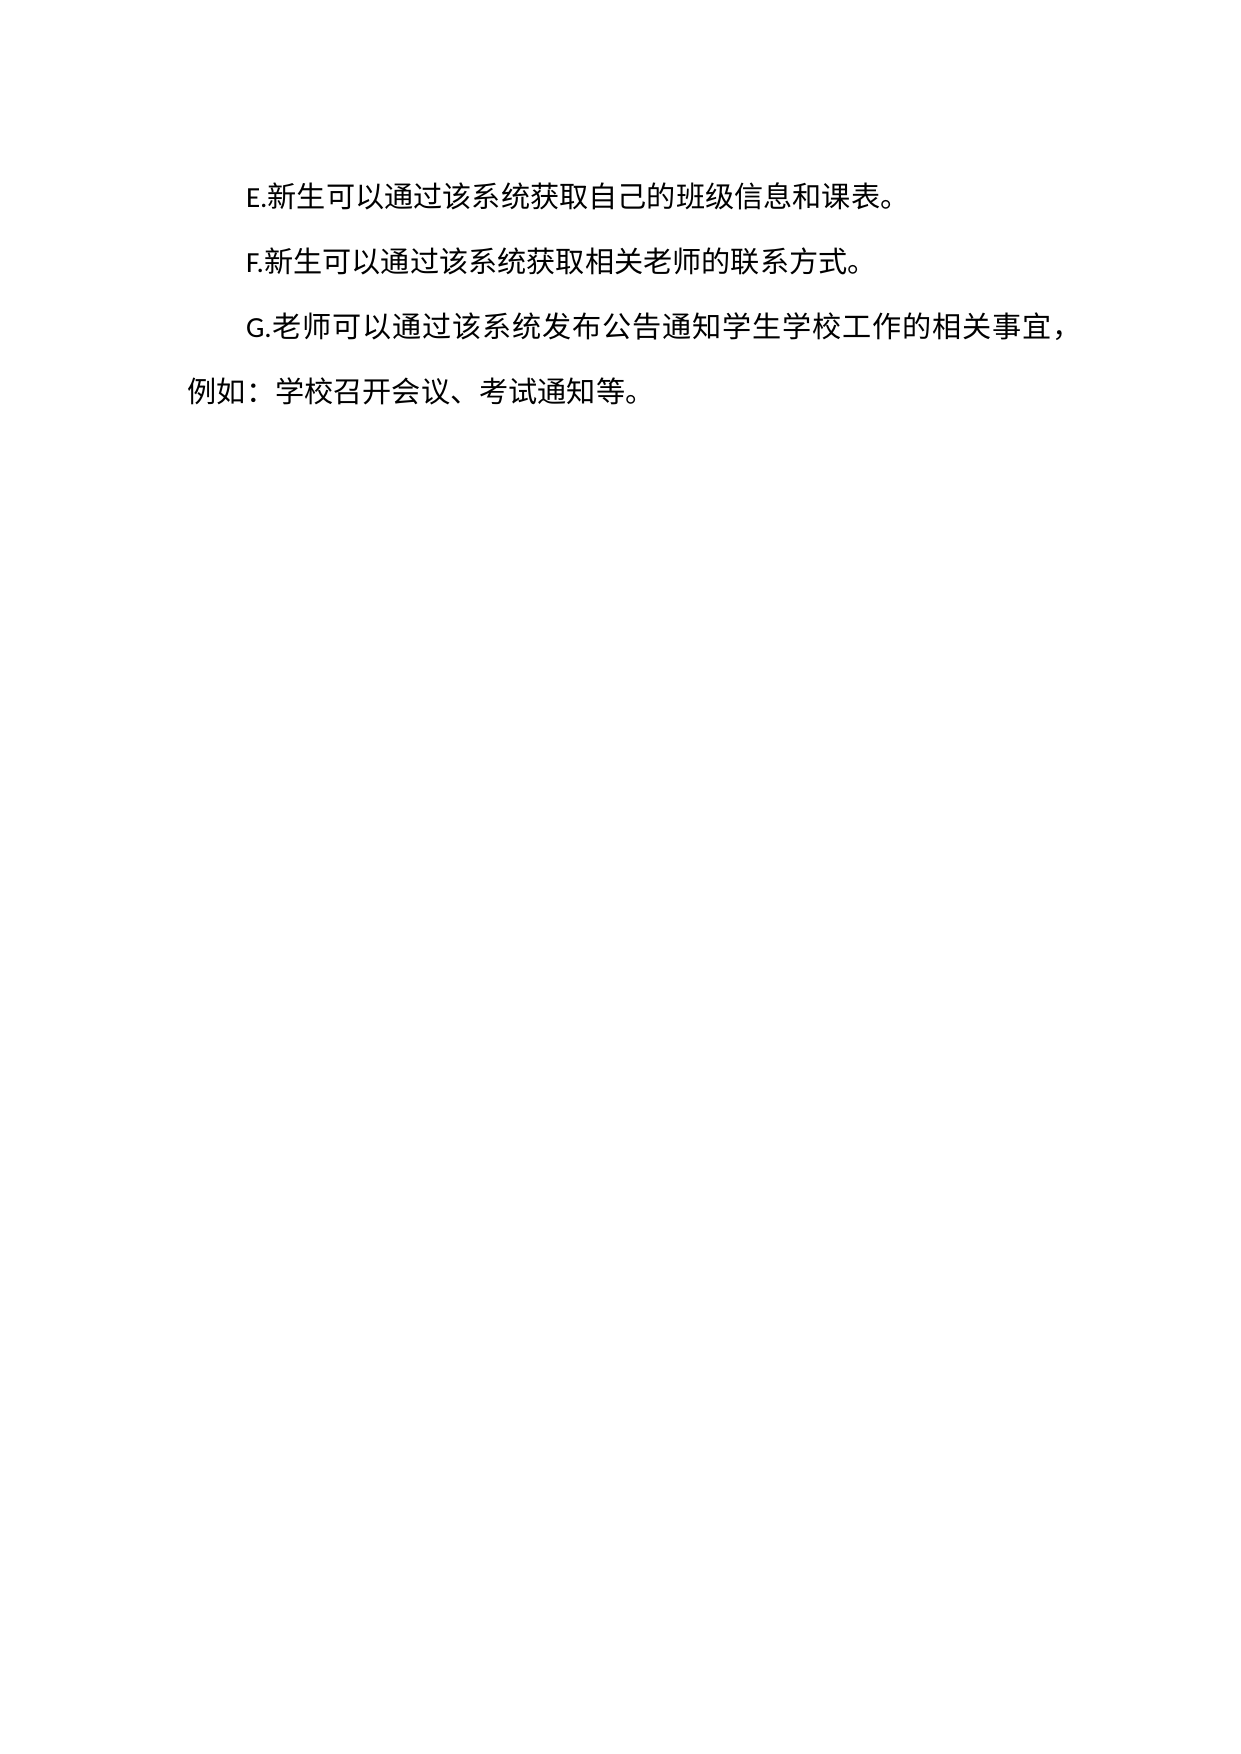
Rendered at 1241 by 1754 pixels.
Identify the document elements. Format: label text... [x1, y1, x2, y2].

text E.新生可以通过该系统获取自己的班级信息和课表。 [187, 162, 1053, 227]
text G.老师可以通过该系统发布公告通知学生学校工作的相关事宜，例如：学校召开会议、考试通知等。 [187, 292, 1053, 422]
text F.新生可以通过该系统获取相关老师的联系方式。 [187, 227, 1053, 292]
